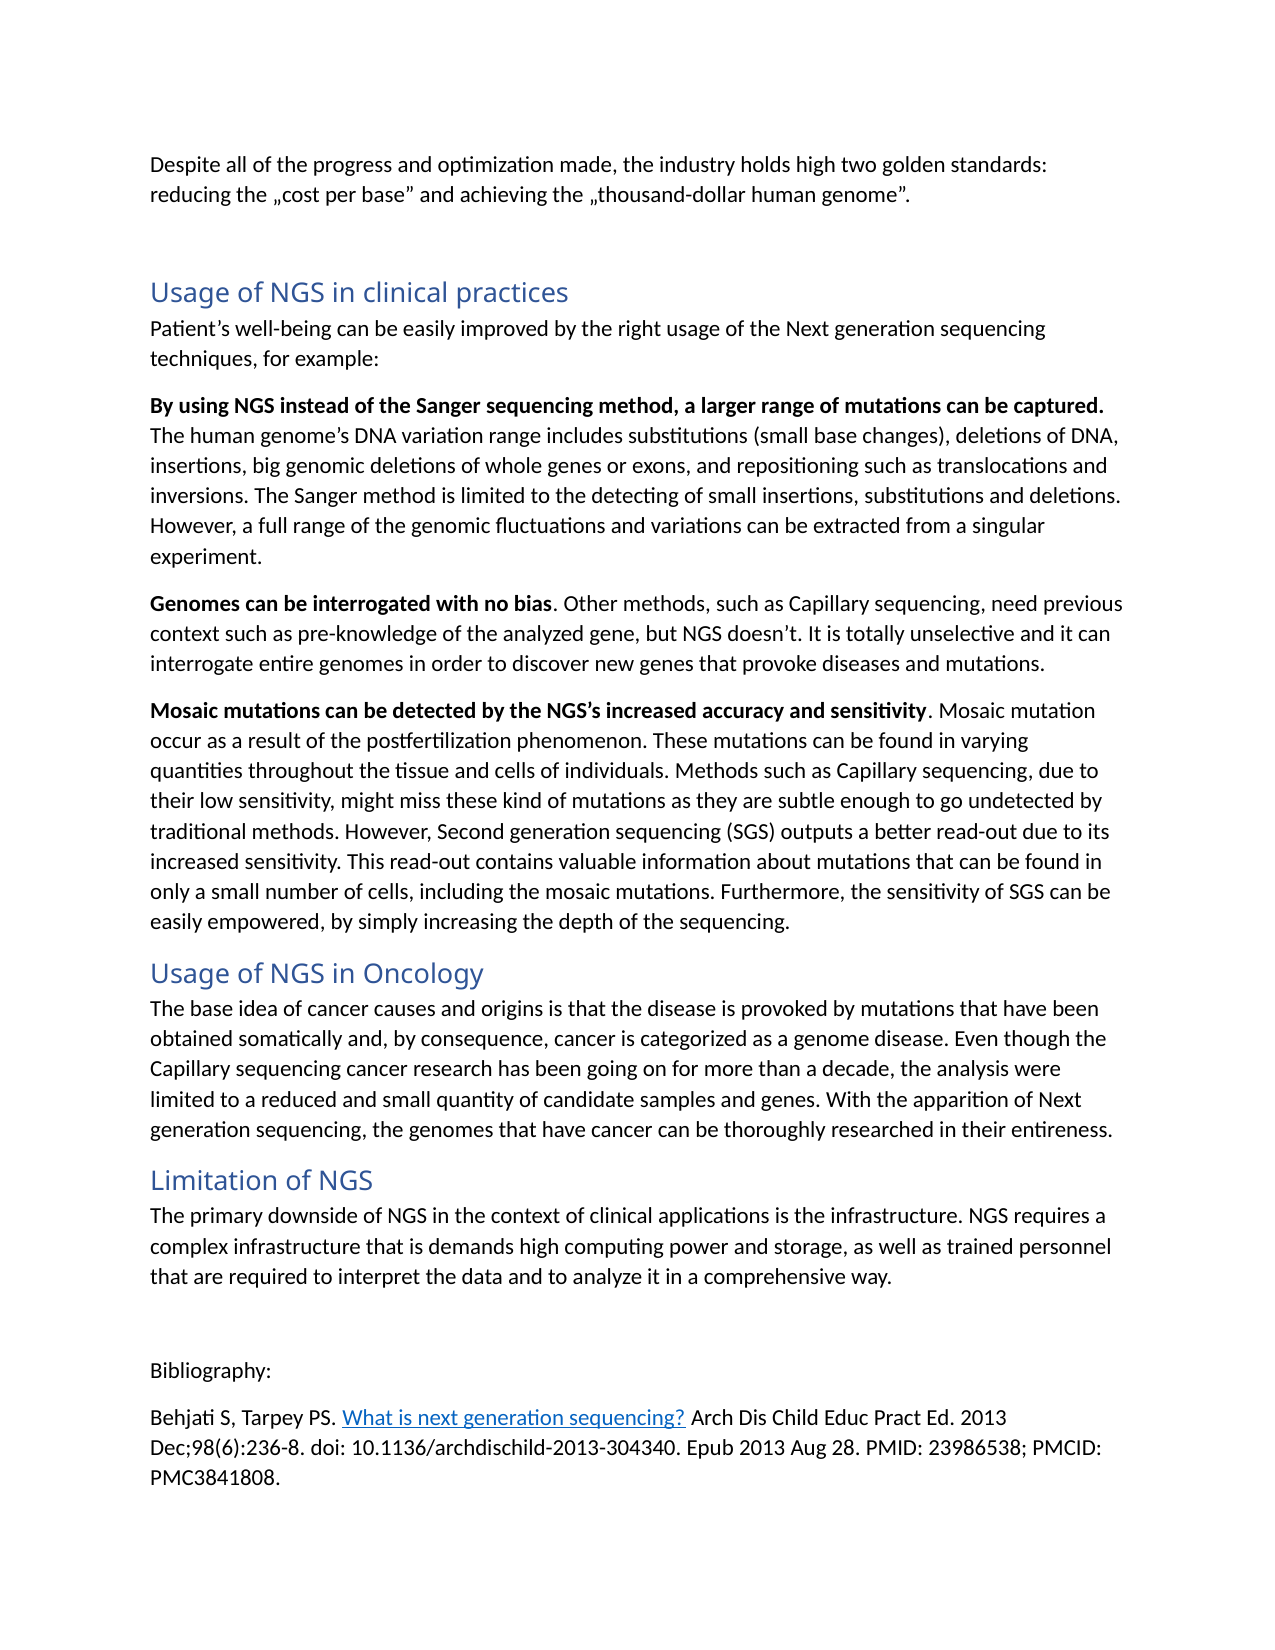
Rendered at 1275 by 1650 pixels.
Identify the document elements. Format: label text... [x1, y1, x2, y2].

text Behjati S, Tarpey PS. What is next generation sequencing? Arch Dis Child Educ Pract Ed. 2013 Dec;98(6):236-8. doi: 10.1136/archdischild-2013-304340. Epub 2013 Aug 28. PMID: 23986538; PMCID: PMC3841808. [150, 1403, 1125, 1491]
text Bibliography: [150, 1356, 1125, 1384]
text Despite all of the progress and optimization made, the industry holds high two golden standards: reducing the „cost per base” and achieving the „thousand-dollar human genome”. [150, 150, 1125, 208]
subtitle Usage of NGS in Oncology [150, 954, 1125, 991]
text Mosaic mutations can be detected by the NGS’s increased accuracy and sensitivity. Mosaic mutation occur as a result of the postfertilization phenomenon. These mutations can be found in varying quantities throughout the tissue and cells of individuals. Methods such as Capillary sequencing, due to their low sensitivity, might miss these kind of mutations as they are subtle enough to go undetected by traditional methods. However, Second generation sequencing (SGS) outputs a better read-out due to its increased sensitivity. This read-out contains valuable information about mutations that can be found in only a small number of cells, including the mosaic mutations. Furthermore, the sensitivity of SGS can be easily empowered, by simply increasing the depth of the sequencing. [150, 696, 1125, 936]
subtitle Limitation of NGS [150, 1162, 1125, 1199]
text Patient’s well-being can be easily improved by the right usage of the Next generation sequencing techniques, for example: [150, 314, 1125, 372]
text The base idea of cancer causes and origins is that the disease is provoked by mutations that have been obtained somatically and, by consequence, cancer is categorized as a genome disease. Even though the Capillary sequencing cancer research has been going on for more than a decade, the analysis were limited to a reduced and small quantity of candidate samples and genes. With the apparition of Next generation sequencing, the genomes that have cancer can be thoroughly researched in their entireness. [150, 994, 1125, 1143]
text Genomes can be interrogated with no bias. Other methods, such as Capillary sequencing, need previous context such as pre-knowledge of the analyzed gene, but NGS doesn’t. It is totally unselective and it can interrogate entire genomes in order to discover new genes that provoke diseases and mutations. [150, 589, 1125, 677]
text By using NGS instead of the Sanger sequencing method, a larger range of mutations can be captured. The human genome’s DNA variation range includes substitutions (small base changes), deletions of DNA, insertions, big genomic deletions of whole genes or exons, and repositioning such as translocations and inversions. The Sanger method is limited to the detecting of small insertions, substitutions and deletions. However, a full range of the genomic fluctuations and variations can be extracted from a singular experiment. [150, 391, 1125, 570]
subtitle Usage of NGS in clinical practices [150, 274, 1125, 311]
text The primary downside of NGS in the context of clinical applications is the infrastructure. NGS requires a complex infrastructure that is demands high computing power and storage, as well as trained personnel that are required to interpret the data and to analyze it in a comprehensive way. [150, 1202, 1125, 1290]
